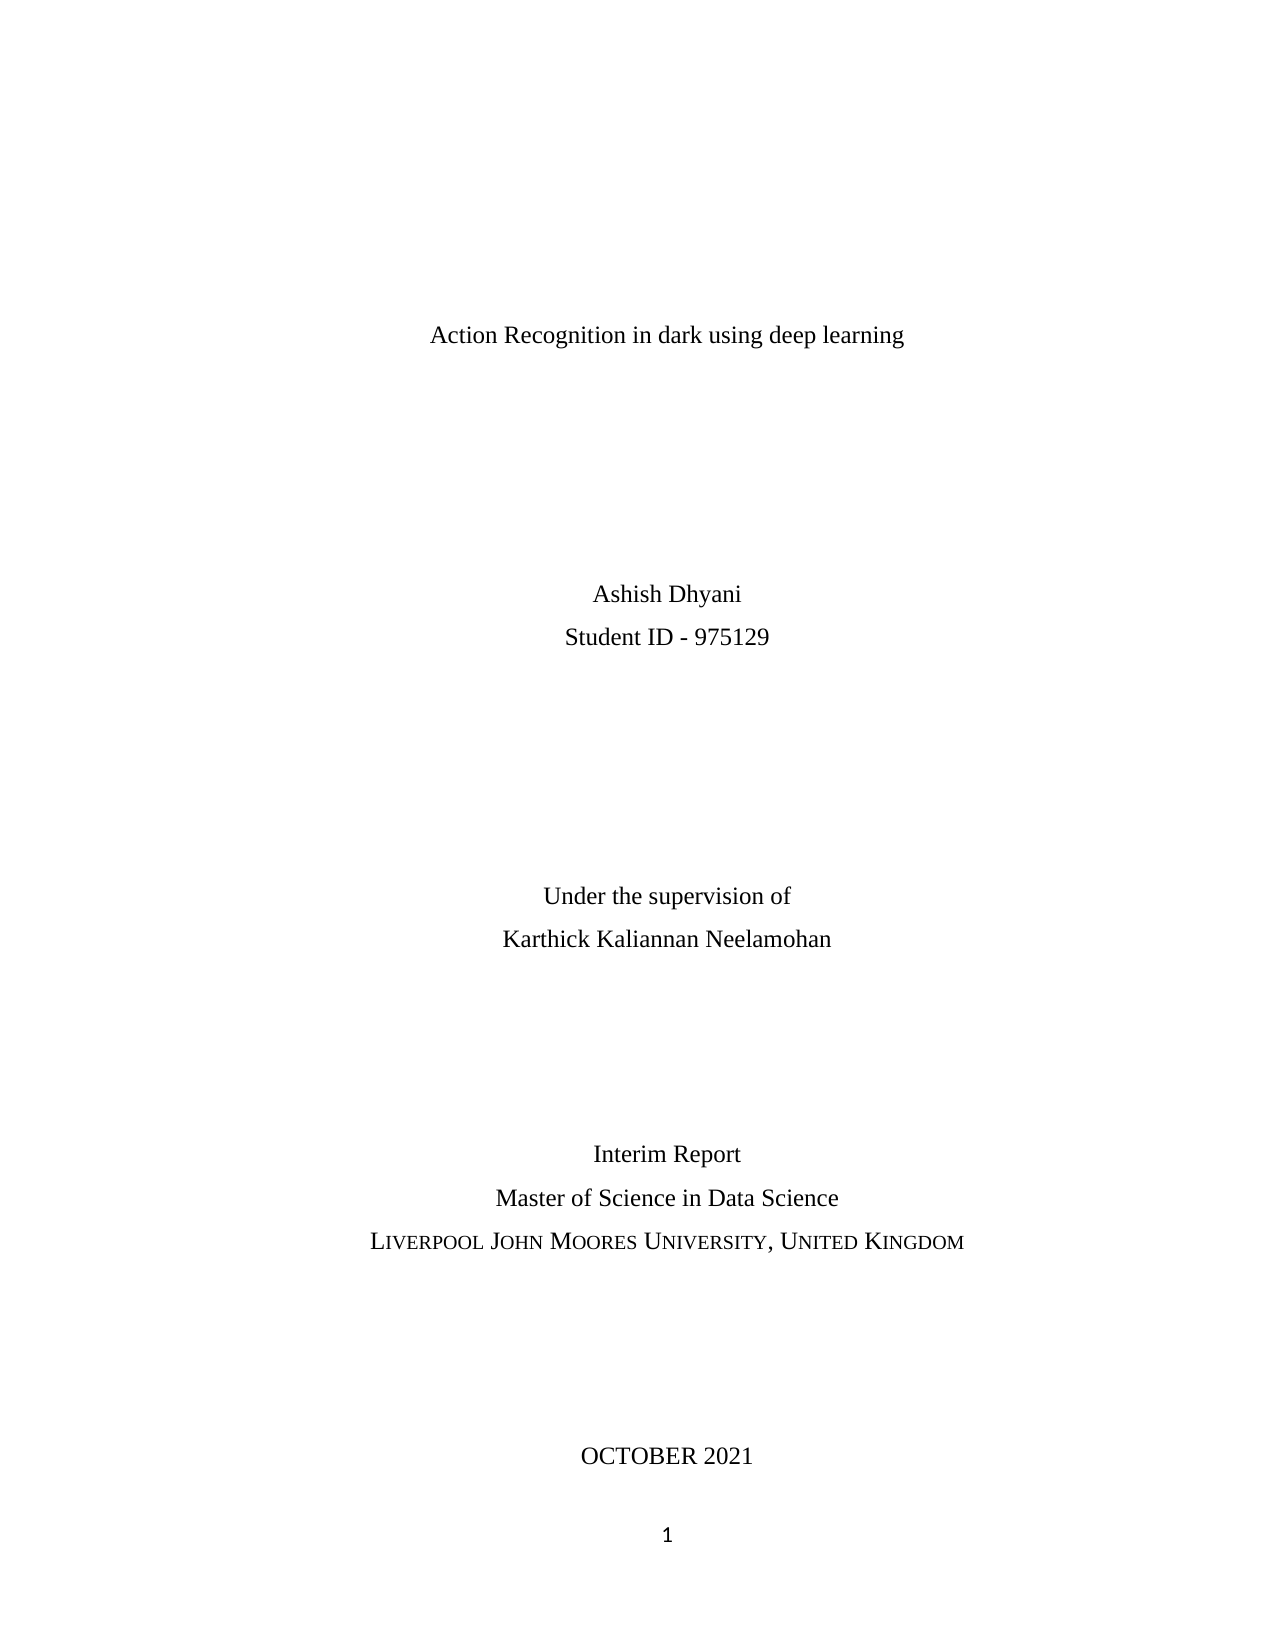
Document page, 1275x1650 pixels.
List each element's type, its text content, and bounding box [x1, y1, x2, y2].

text Student ID - 975129 [177, 622, 1157, 651]
text Interim Report [295, 1139, 1039, 1168]
text Liverpool John Moores University, United Kingdom [177, 1226, 1157, 1254]
text Under the supervision of [295, 881, 1039, 909]
text Master of Science in Data Science [177, 1183, 1157, 1211]
